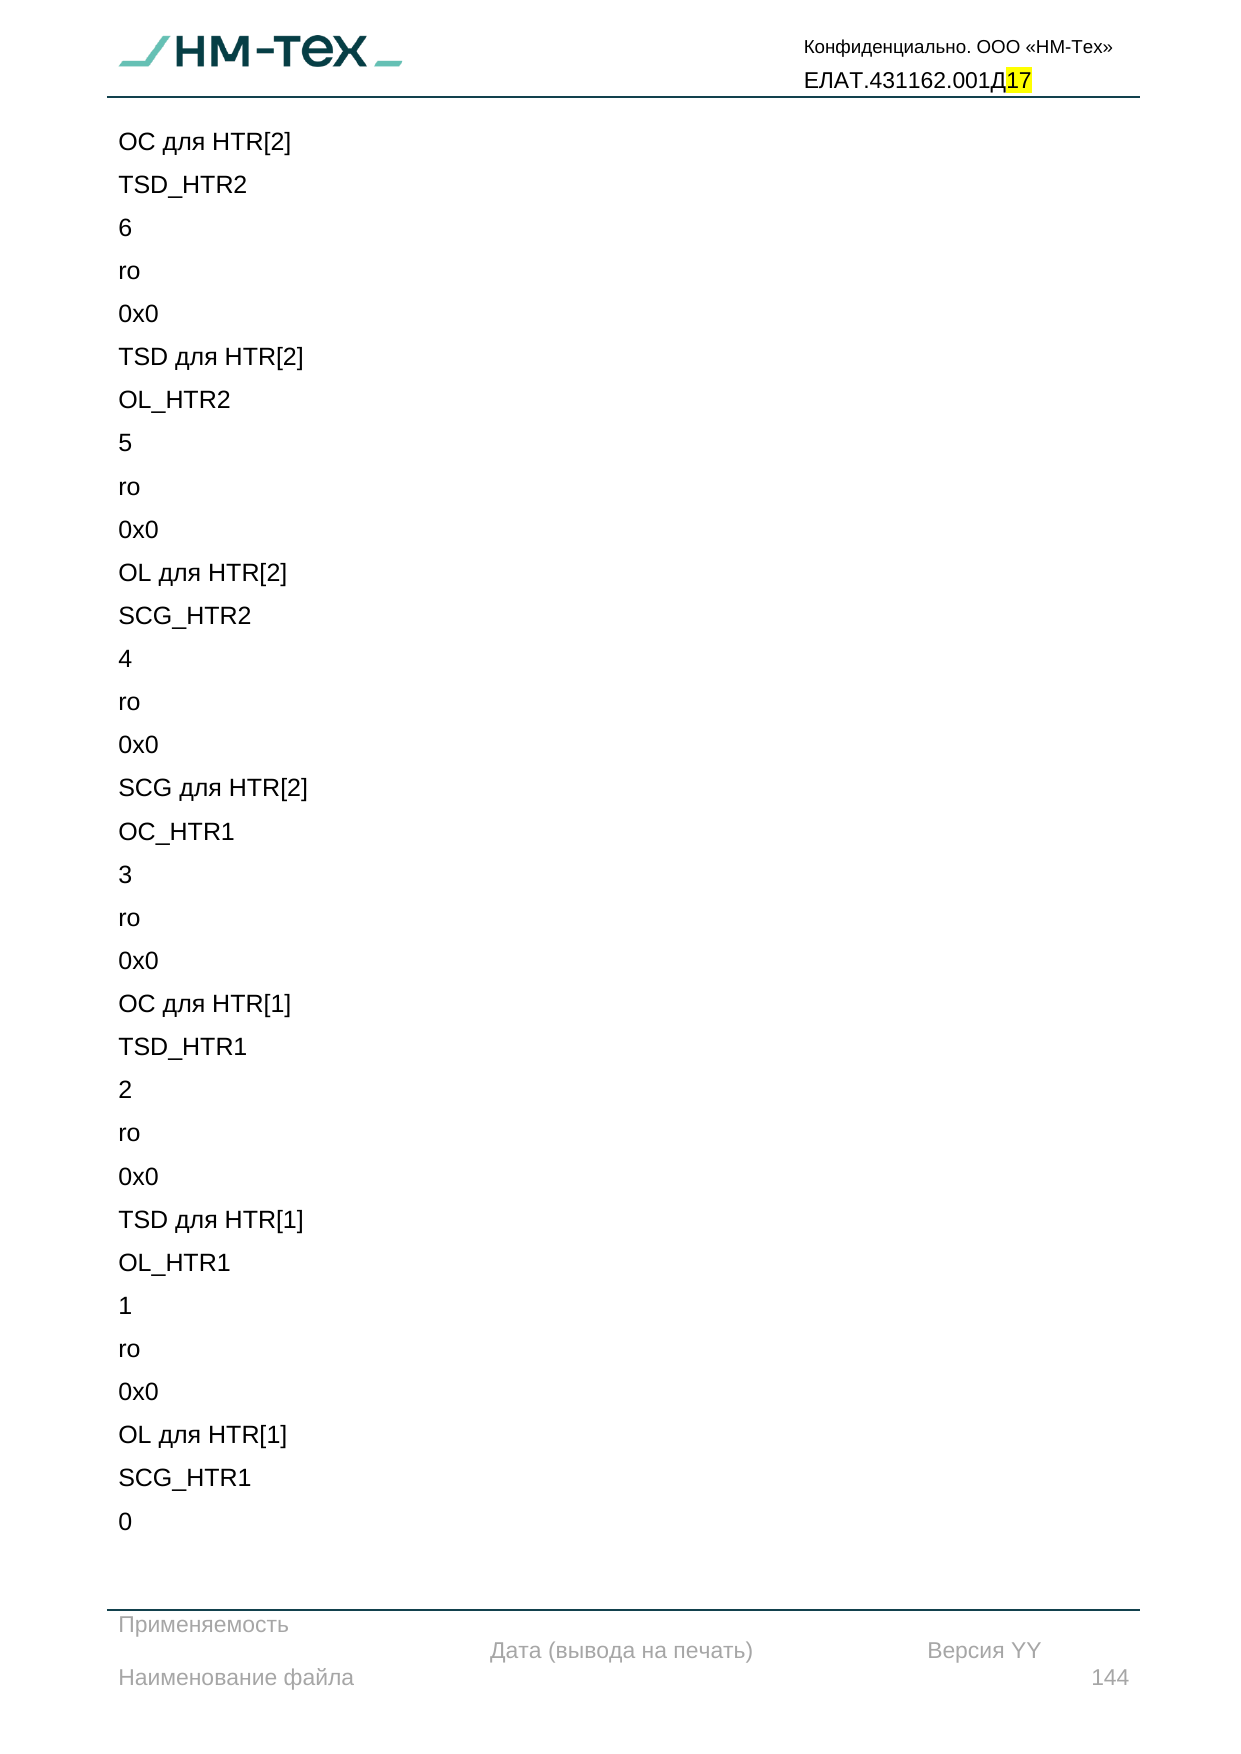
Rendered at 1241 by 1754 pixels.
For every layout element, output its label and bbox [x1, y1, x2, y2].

picture [118, 35, 403, 67]
